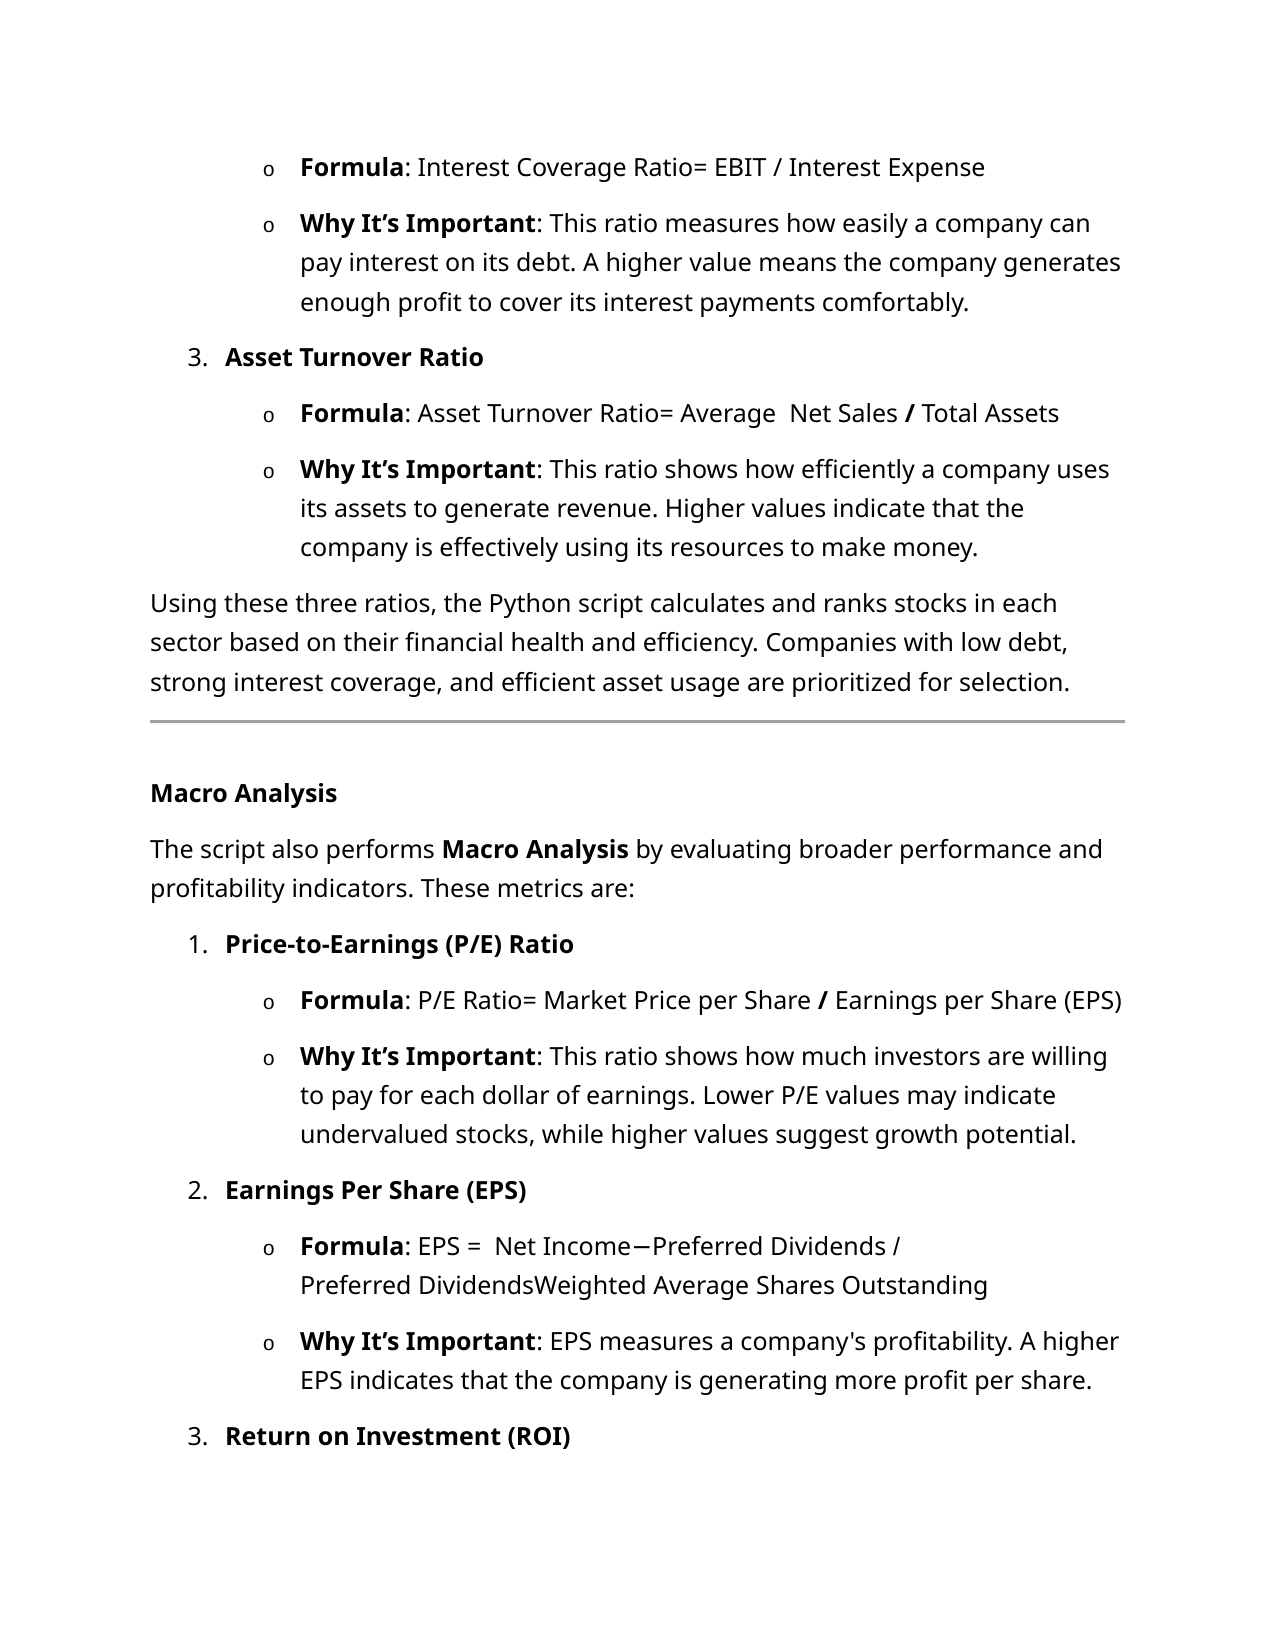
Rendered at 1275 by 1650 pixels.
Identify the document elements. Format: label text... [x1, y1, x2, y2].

list Price-to-Earnings (P/E) Ratio [187, 927, 1125, 961]
list Why It’s Important: EPS measures a company's profitability. A higher EPS indicates that the company is generating more profit per share. [262, 1323, 1125, 1397]
text Using these three ratios, the Python script calculates and ranks stocks in each sector based on their financial health and efficiency. Companies with low debt, strong interest coverage, and efficient asset usage are prioritized for selection. [150, 586, 1125, 698]
list Formula: EPS = Net Income−Preferred Dividends​ / Preferred DividendsWeighted Average Shares Outstanding [262, 1228, 1125, 1302]
list Why It’s Important: This ratio shows how efficiently a company uses its assets to generate revenue. Higher values indicate that the company is effectively using its resources to make money. [262, 452, 1125, 564]
text Macro Analysis [150, 776, 1125, 810]
list Asset Turnover Ratio [187, 340, 1125, 374]
list Why It’s Important: This ratio shows how much investors are willing to pay for each dollar of earnings. Lower P/E values may indicate undervalued stocks, while higher values suggest growth potential. [262, 1038, 1125, 1151]
list Return on Investment (ROI) [187, 1418, 1125, 1452]
list Why It’s Important: This ratio measures how easily a company can pay interest on its debt. A higher value means the company generates enough profit to cover its interest payments comfortably. [262, 206, 1125, 318]
list Formula: Asset Turnover Ratio= Average Net Sales​ / Total Assets [262, 396, 1125, 430]
list Formula: P/E Ratio= Market Price per Share​ / Earnings per Share (EPS) [262, 982, 1125, 1017]
list Earnings Per Share (EPS) [187, 1172, 1125, 1207]
text The script also performs Macro Analysis by evaluating broader performance and profitability indicators. These metrics are: [150, 832, 1125, 905]
list Formula: Interest Coverage Ratio= EBIT​ / Interest Expense [262, 150, 1125, 184]
